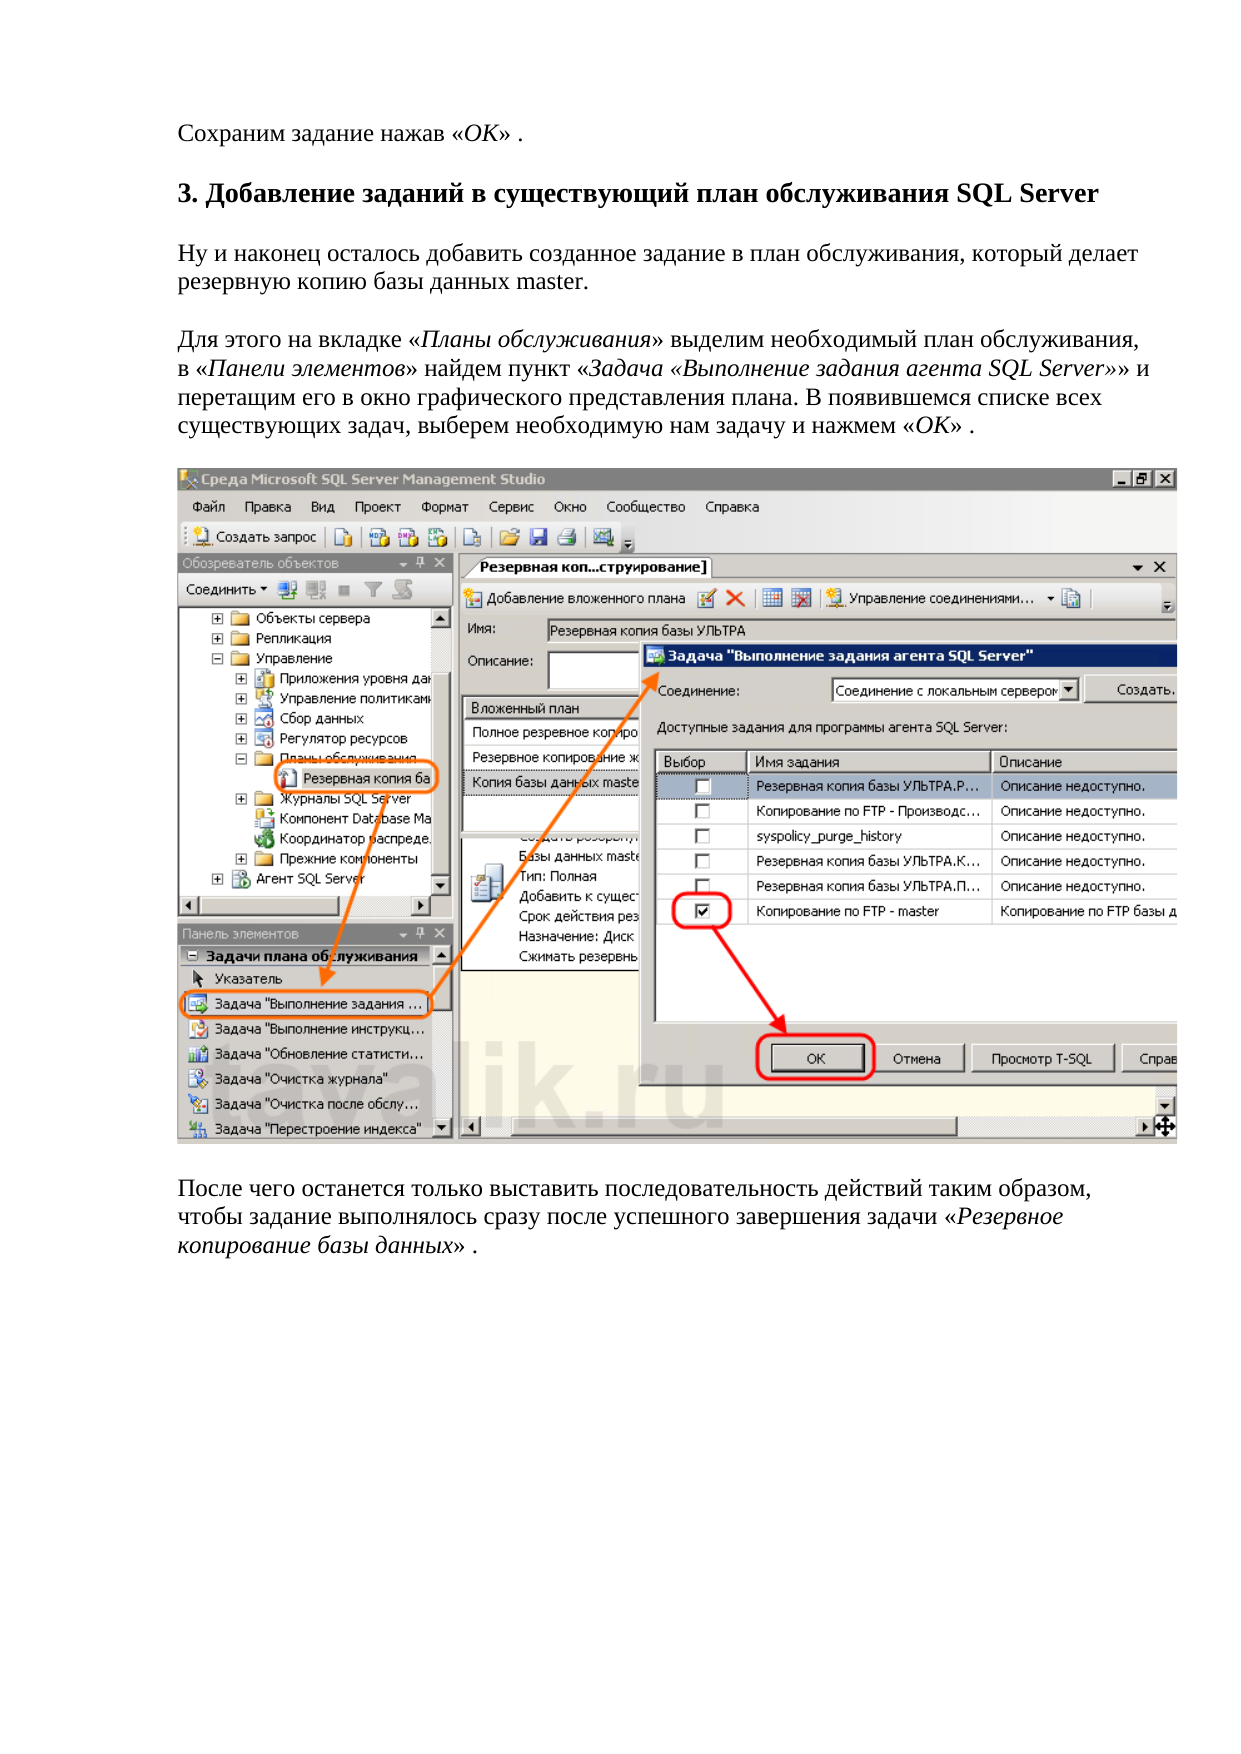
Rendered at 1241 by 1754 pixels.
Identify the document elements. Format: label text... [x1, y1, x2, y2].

text Для этого на вкладке «Планы обслуживания» выделим необходимый план обслуживания, в «Панели элементов» найдем пункт «Задача «Выполнение задания агента SQL Server»» и перетащим его в окно графического представления плана. В появившемся списке всех существующих задач, выберем необходимую нам задачу и нажмем «ОК» . [177, 324, 1152, 439]
text Сохраним задание нажав «ОК» . [177, 118, 1152, 147]
picture [177, 468, 1178, 1144]
text Ну и наконец осталось добавить созданное задание в план обслуживания, который делает резервную копию базы данных master. [177, 238, 1152, 295]
text После чего останется только выставить последовательность действий таким образом, чтобы задание выполнялось сразу после успешного завершения задачи «Резервное копирование базы данных» . [177, 1173, 1152, 1259]
text 3. Добавление заданий в существующий план обслуживания SQL Server [177, 176, 1152, 208]
